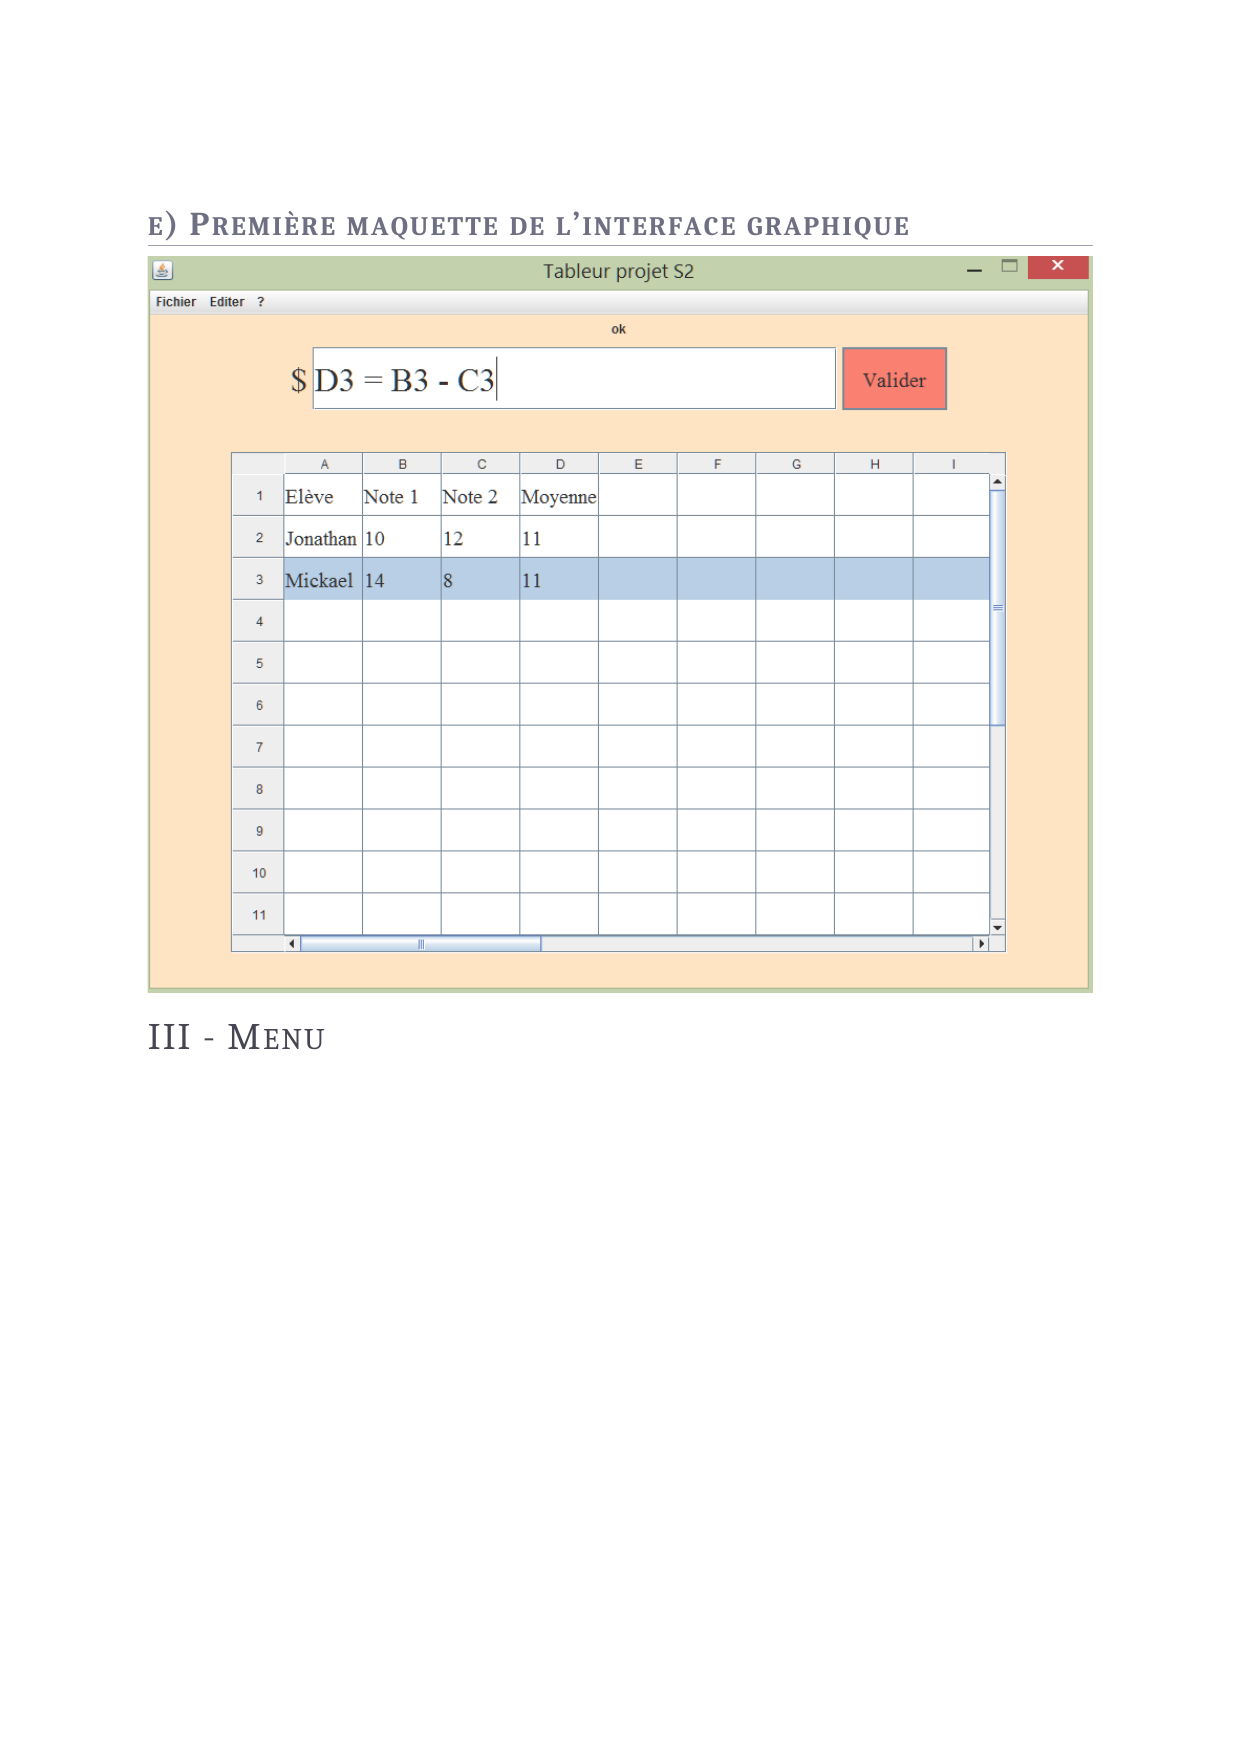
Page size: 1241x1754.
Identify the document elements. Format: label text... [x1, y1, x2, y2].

subtitle e) Première maquette de l’interface graphique [148, 205, 1093, 245]
picture [147, 256, 1093, 993]
subtitle III - Menu [148, 1015, 1093, 1058]
